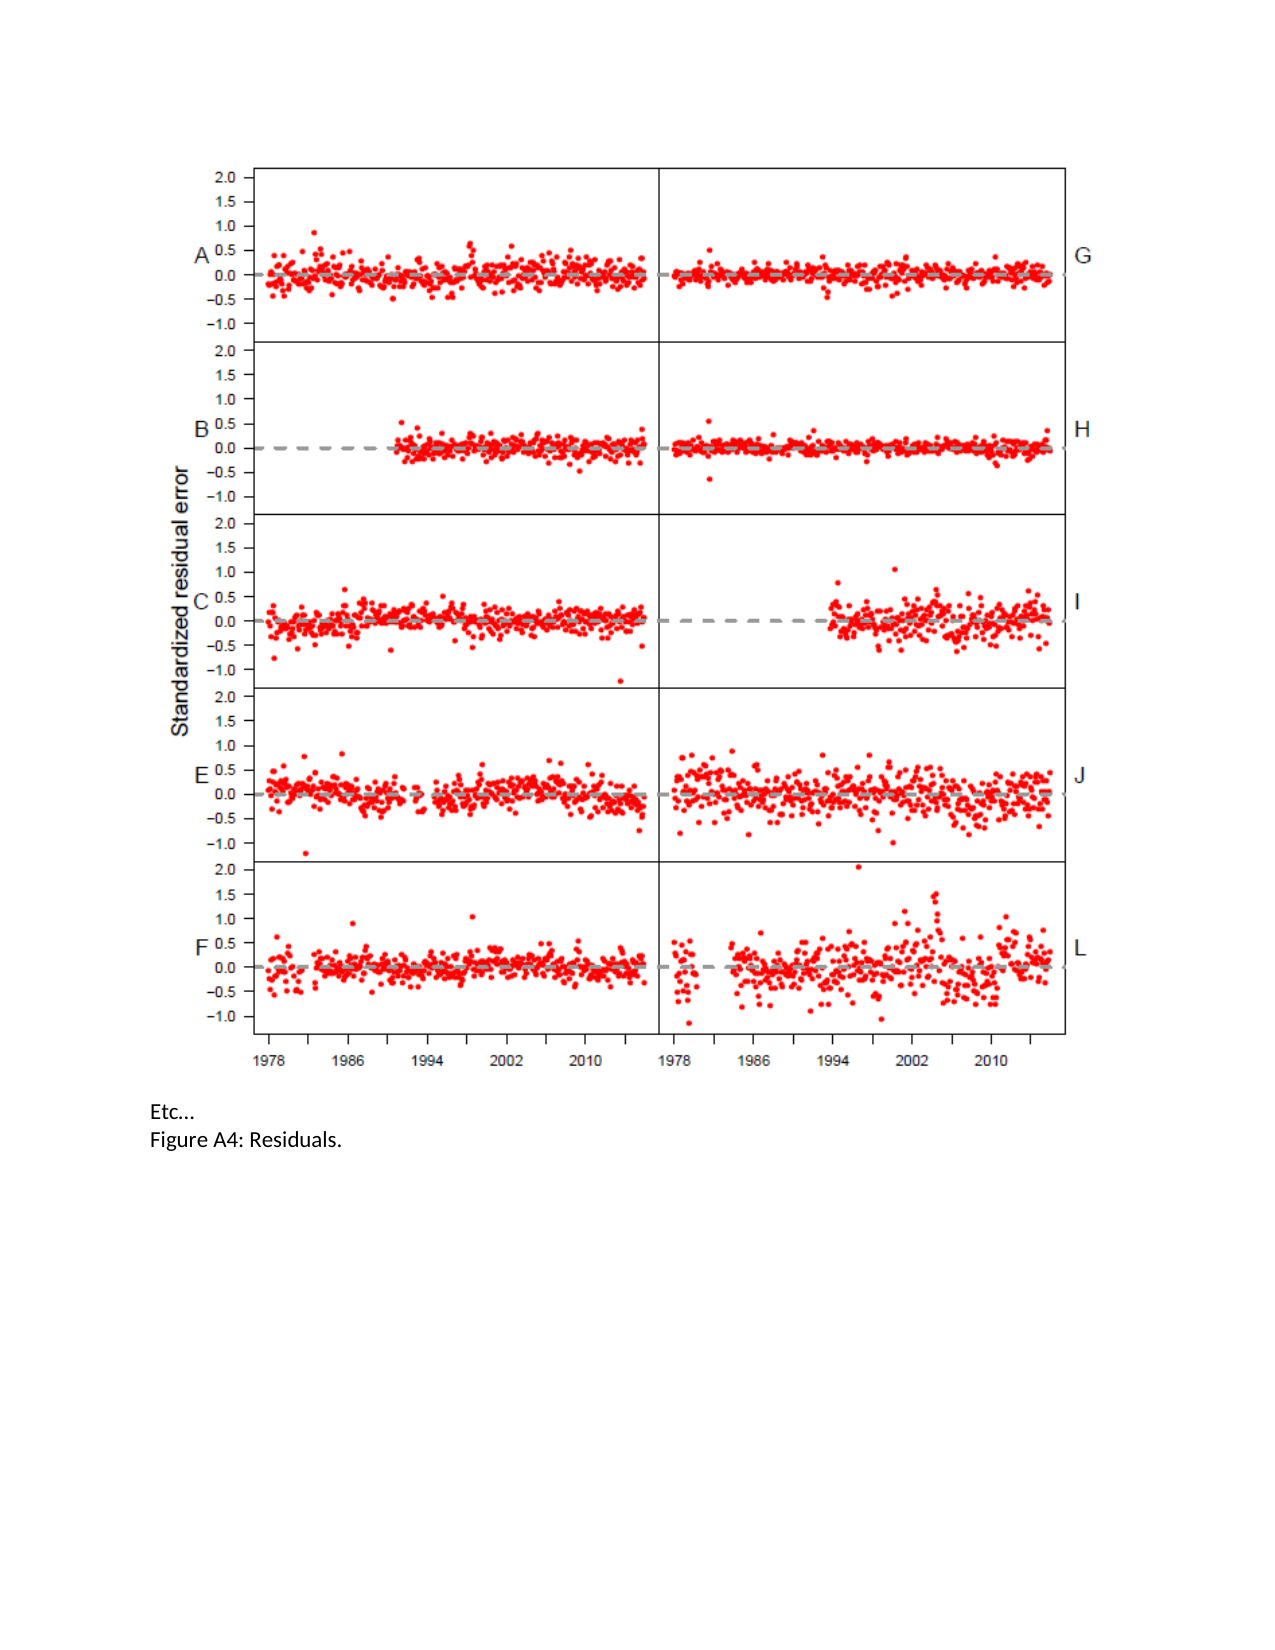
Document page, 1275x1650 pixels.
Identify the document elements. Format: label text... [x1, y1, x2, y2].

picture [150, 150, 1124, 1097]
text Figure A4: Residuals. [150, 1125, 1125, 1153]
text Etc… [150, 1097, 1125, 1125]
